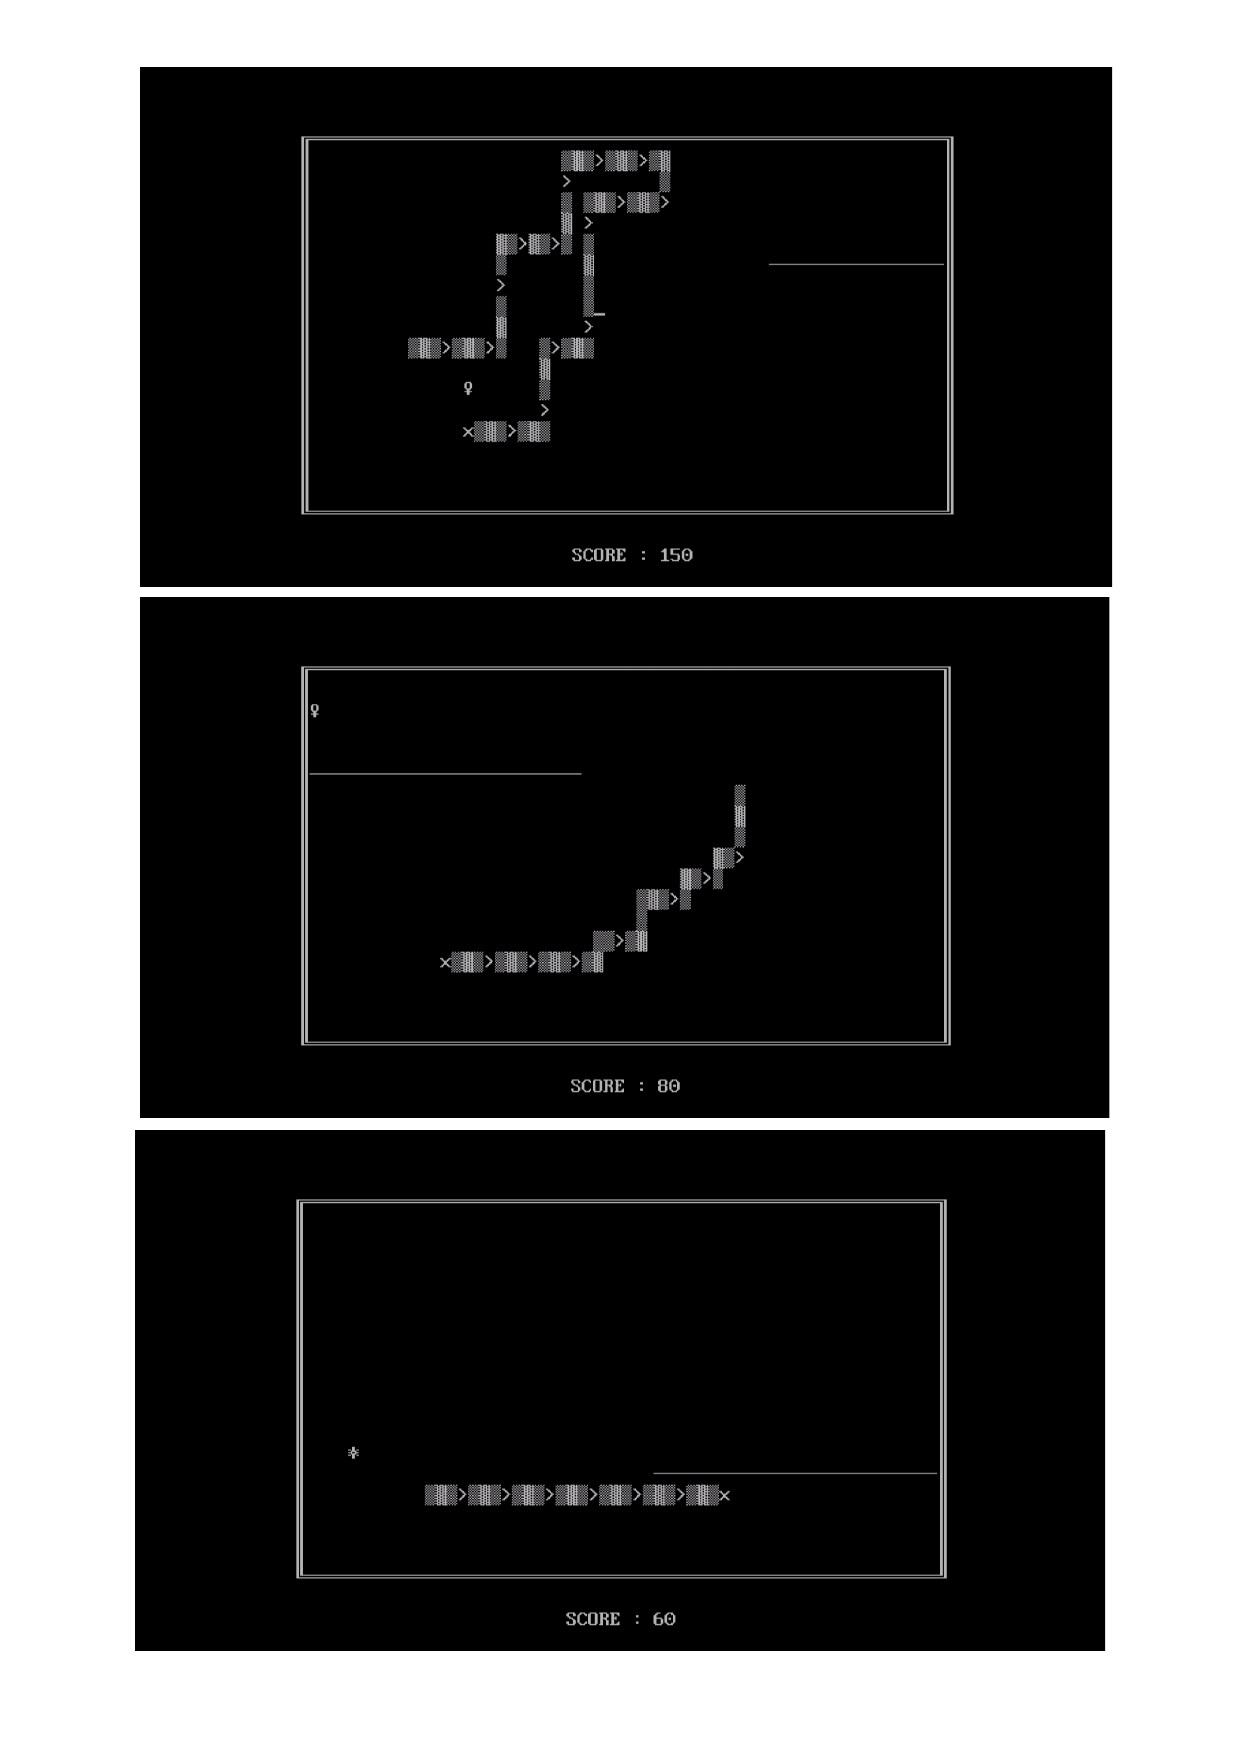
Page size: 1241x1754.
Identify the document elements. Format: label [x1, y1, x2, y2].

picture [140, 597, 1110, 1118]
picture [135, 1130, 1106, 1651]
picture [140, 67, 1113, 587]
